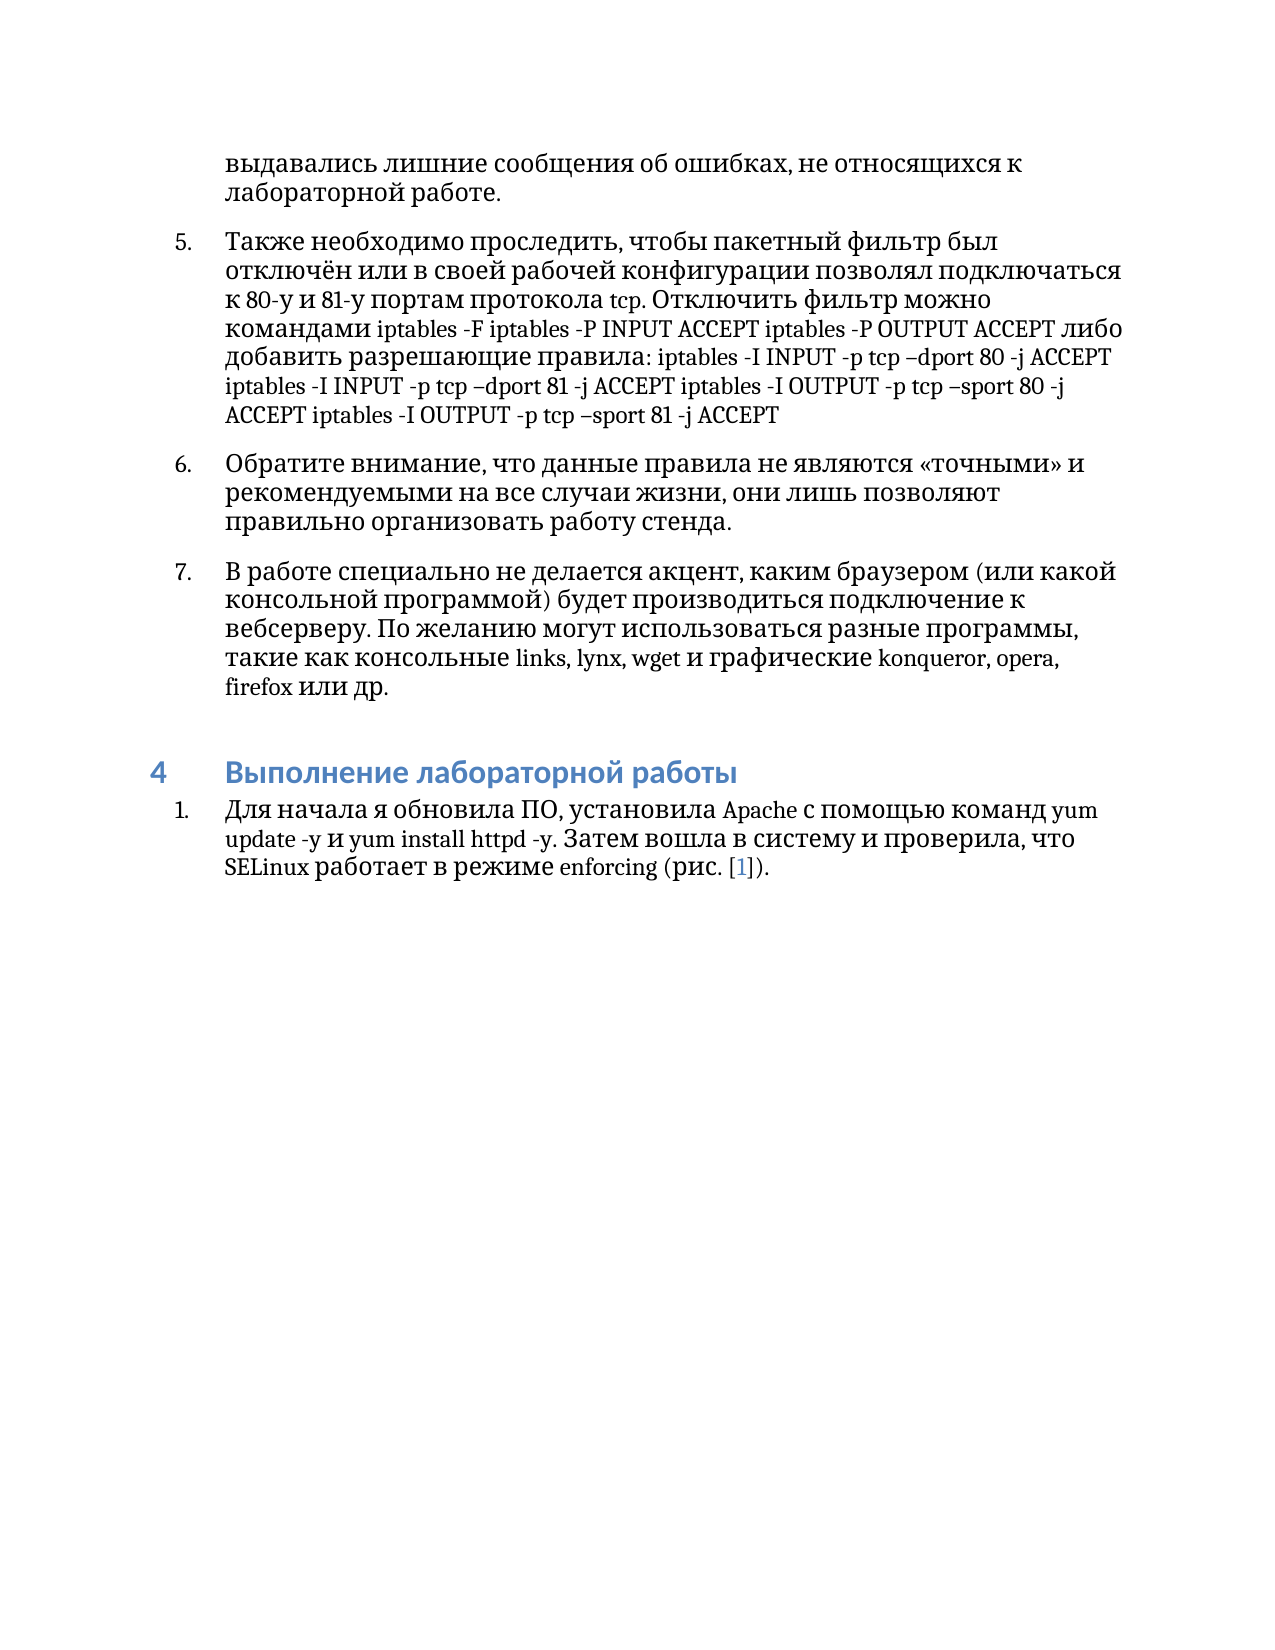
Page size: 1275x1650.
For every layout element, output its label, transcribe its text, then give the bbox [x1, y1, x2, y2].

list Обратите внимание, что данные правила не являются «точными» и рекомендуемыми на все случаи жизни, они лишь позволяют правильно организовать работу стенда. [175, 450, 1125, 537]
list Также необходимо проследить, чтобы пакетный фильтр был отключён или в своей рабочей конфигурации позволял подключаться к 80-у и 81-у портам протокола tcp. Отключить фильтр можно командами iptables -F iptables -P INPUT ACCEPT iptables -P OUTPUT ACCEPT либо добавить разрешающие правила: iptables -I INPUT -p tcp –dport 80 -j ACCEPT iptables -I INPUT -p tcp –dport 81 -j ACCEPT iptables -I OUTPUT -p tcp –sport 80 -j ACCEPT iptables -I OUTPUT -p tcp –sport 81 -j ACCEPT [175, 228, 1125, 429]
list Для начала я обновила ПО, установила Apache с помощью команд yum update -y и yum install httpd -y. Затем вошла в систему и проверила, что SELinux работает в режиме enforcing (рис. [1]). [175, 796, 1125, 882]
subtitle 4 Выполнение лабораторной работы [150, 751, 1125, 792]
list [175, 150, 1125, 207]
list В работе специально не делается акцент, каким браузером (или какой консольной программой) будет производиться подключение к вебсерверу. По желанию могут использоваться разные программы, такие как консольные links, lynx, wget и графические konqueror, opera, firefox или др. [175, 557, 1125, 701]
